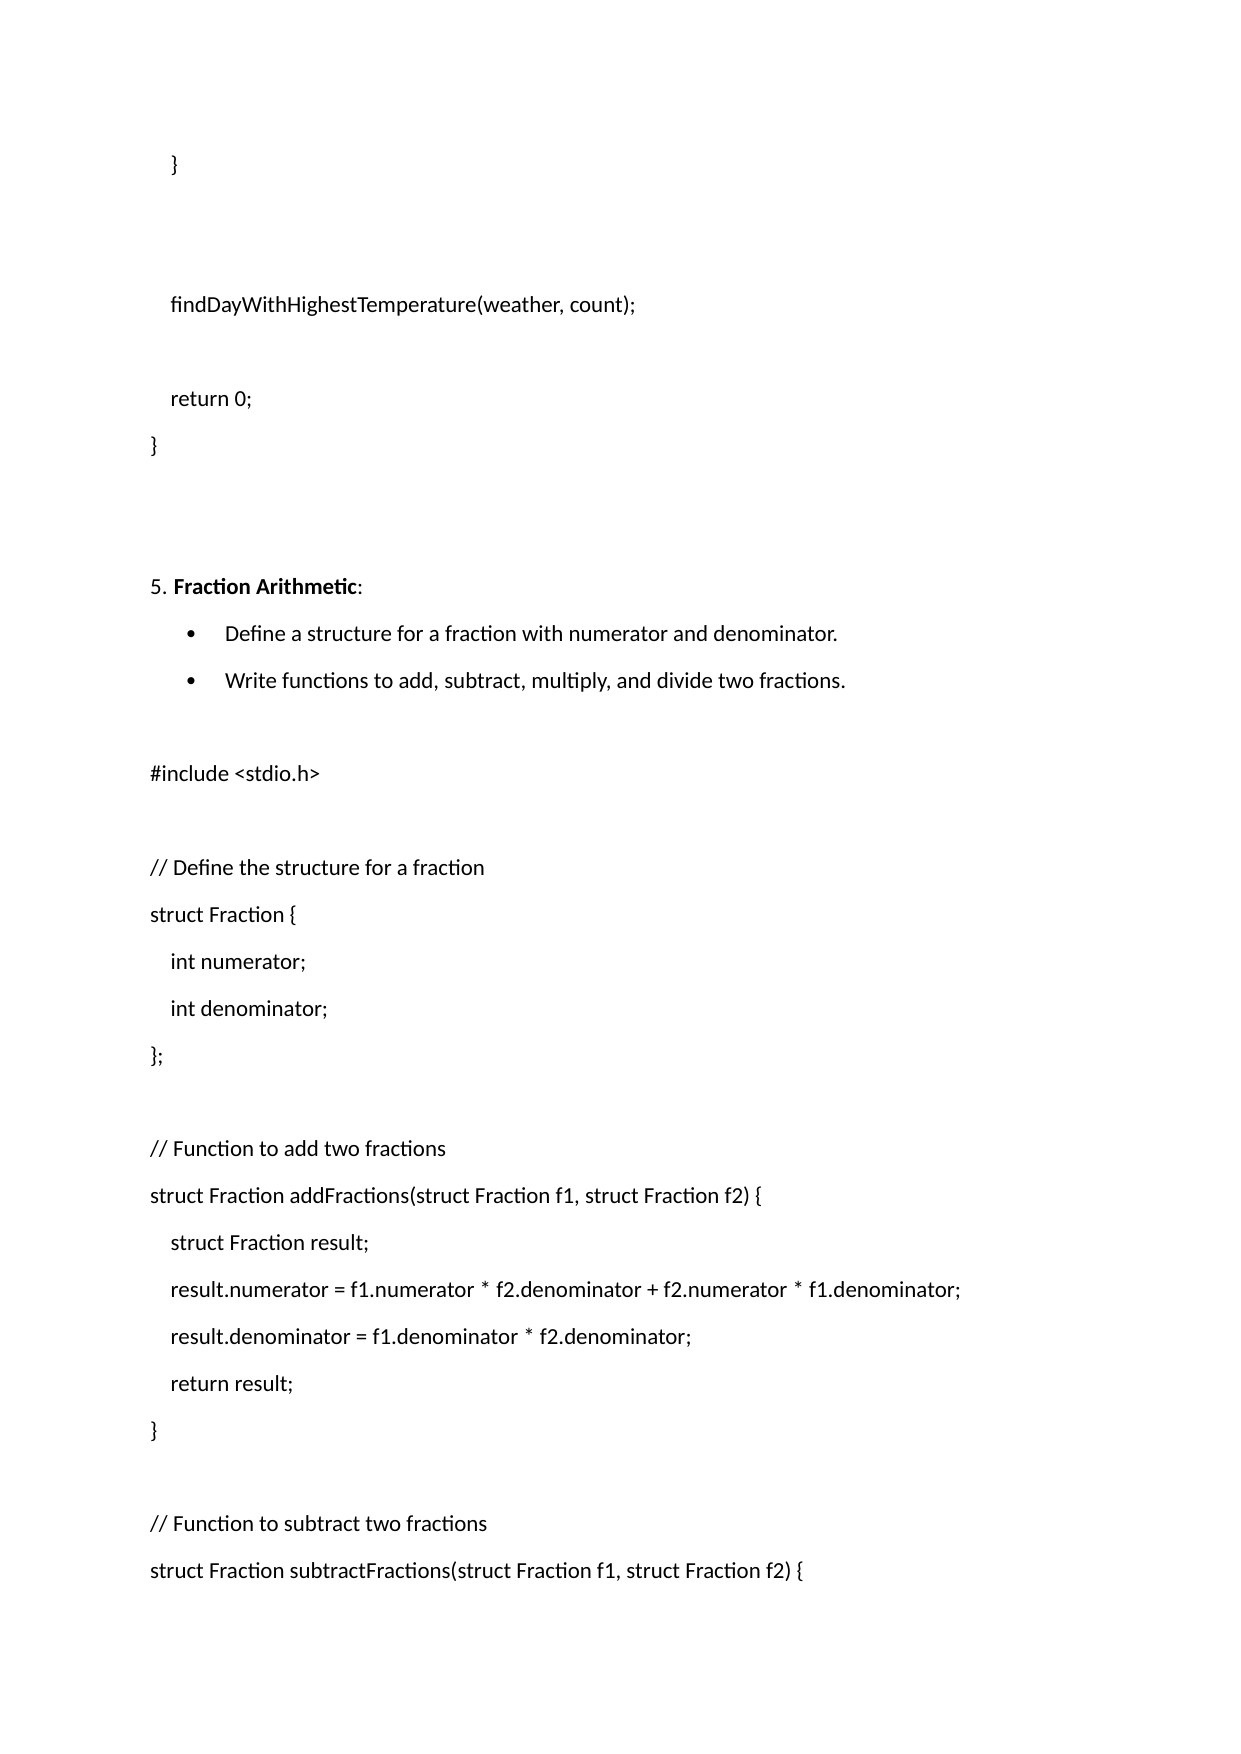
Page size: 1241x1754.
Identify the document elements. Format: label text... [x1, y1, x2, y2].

list Define a structure for a fraction with numerator and denominator. [187, 619, 1090, 647]
text // Define the structure for a fraction [150, 853, 1090, 881]
text findDayWithHighestTemperature(weather, count); [150, 291, 1090, 319]
text return 0; [150, 384, 1090, 412]
text int numerator; [150, 947, 1090, 975]
text } [150, 150, 1090, 178]
text int denominator; [150, 994, 1090, 1022]
text struct Fraction { [150, 900, 1090, 928]
text // Function to subtract two fractions [150, 1509, 1090, 1537]
text }; [150, 1041, 1090, 1069]
list Write functions to add, subtract, multiply, and divide two fractions. [187, 666, 1090, 694]
text } [150, 1416, 1090, 1444]
text struct Fraction result; [150, 1228, 1090, 1256]
text #include <stdio.h> [150, 759, 1090, 787]
text 5. Fraction Arithmetic: [150, 572, 1090, 600]
text struct Fraction subtractFractions(struct Fraction f1, struct Fraction f2) { [150, 1556, 1090, 1584]
text // Function to add two fractions [150, 1134, 1090, 1162]
text struct Fraction addFractions(struct Fraction f1, struct Fraction f2) { [150, 1181, 1090, 1209]
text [150, 1322, 1090, 1350]
text result.numerator = f1.numerator * f2.denominator + f2.numerator * f1.denominator; [150, 1275, 1090, 1303]
text return result; [150, 1369, 1090, 1397]
text } [150, 431, 1090, 459]
